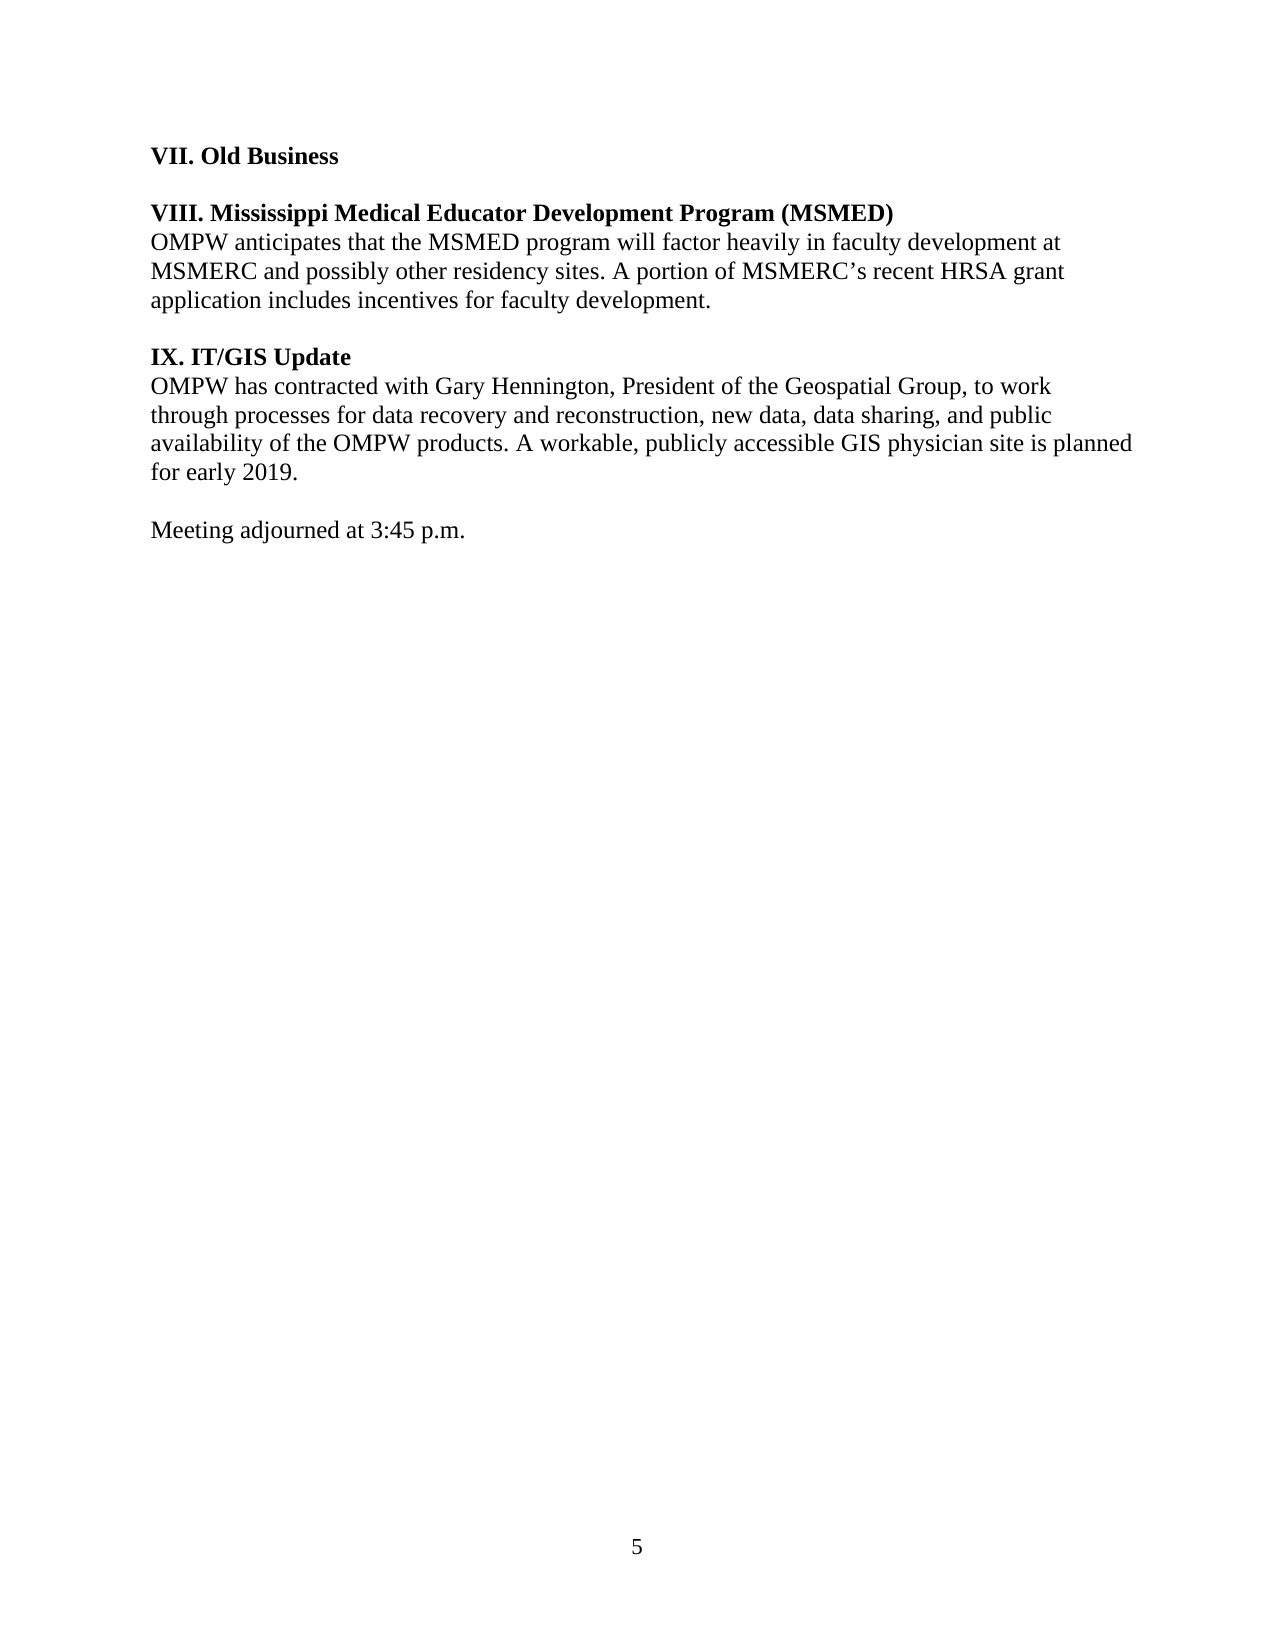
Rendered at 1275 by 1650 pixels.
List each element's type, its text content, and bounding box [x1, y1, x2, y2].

text Meeting adjourned at 3:45 p.m. [150, 515, 1135, 543]
text OMPW anticipates that the MSMED program will factor heavily in faculty development at MSMERC and possibly other residency sites. A portion of MSMERC’s recent HRSA grant application includes incentives for faculty development. [150, 227, 1135, 313]
text VII. Old Business [150, 141, 1135, 170]
text IX. IT/GIS Update [150, 342, 1135, 371]
text OMPW has contracted with Gary Hennington, President of the Geospatial Group, to work through processes for data recovery and reconstruction, new data, data sharing, and public availability of the OMPW products. A workable, publicly accessible GIS physician site is planned for early 2019. [150, 371, 1135, 486]
text VIII. Mississippi Medical Educator Development Program (MSMED) [150, 198, 1135, 227]
